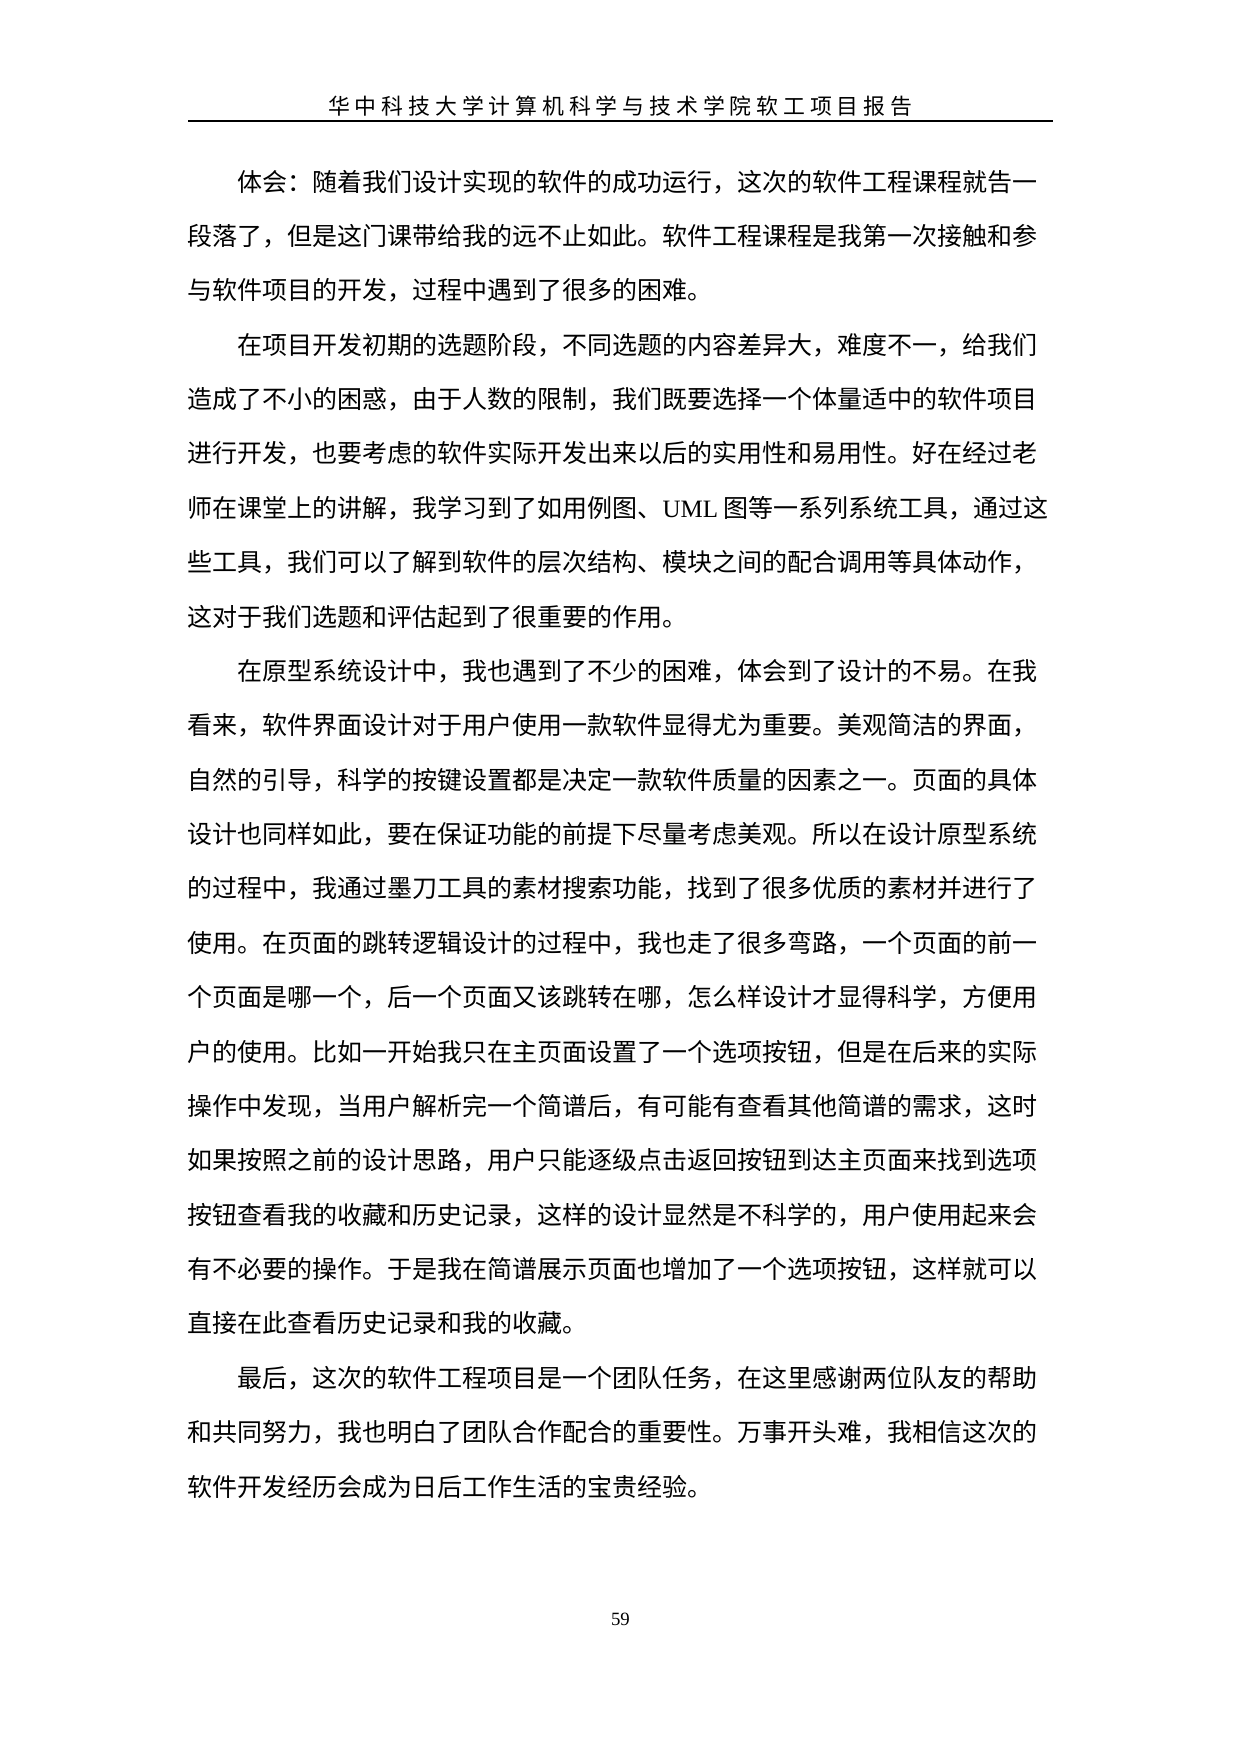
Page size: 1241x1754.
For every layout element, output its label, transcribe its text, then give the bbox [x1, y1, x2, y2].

text 最后，这次的软件工程项目是一个团队任务，在这里感谢两位队友的帮助和共同努力，我也明白了团队合作配合的重要性。万事开头难，我相信这次的软件开发经历会成为日后工作生活的宝贵经验。 [187, 1358, 1053, 1503]
text 体会：随着我们设计实现的软件的成功运行，这次的软件工程课程就告一段落了，但是这门课带给我的远不止如此。软件工程课程是我第一次接触和参与软件项目的开发，过程中遇到了很多的困难。 [187, 162, 1053, 307]
text 在原型系统设计中，我也遇到了不少的困难，体会到了设计的不易。在我看来，软件界面设计对于用户使用一款软件显得尤为重要。美观简洁的界面，自然的引导，科学的按键设置都是决定一款软件质量的因素之一。页面的具体设计也同样如此，要在保证功能的前提下尽量考虑美观。所以在设计原型系统的过程中，我通过墨刀工具的素材搜索功能，找到了很多优质的素材并进行了使用。在页面的跳转逻辑设计的过程中，我也走了很多弯路，一个页面的前一个页面是哪一个，后一个页面又该跳转在哪，怎么样设计才显得科学，方便用户的使用。比如一开始我只在主页面设置了一个选项按钮，但是在后来的实际操作中发现，当用户解析完一个简谱后，有可能有查看其他简谱的需求，这时如果按照之前的设计思路，用户只能逐级点击返回按钮到达主页面来找到选项按钮查看我的收藏和历史记录，这样的设计显然是不科学的，用户使用起来会有不必要的操作。于是我在简谱展示页面也增加了一个选项按钮，这样就可以直接在此查看历史记录和我的收藏。 [187, 651, 1053, 1340]
text 在项目开发初期的选题阶段，不同选题的内容差异大，难度不一，给我们造成了不小的困惑，由于人数的限制，我们既要选择一个体量适中的软件项目进行开发，也要考虑的软件实际开发出来以后的实用性和易用性。好在经过老师在课堂上的讲解，我学习到了如用例图、UML图等一系列系统工具，通过这些工具，我们可以了解到软件的层次结构、模块之间的配合调用等具体动作，这对于我们选题和评估起到了很重要的作用。 [187, 325, 1053, 633]
